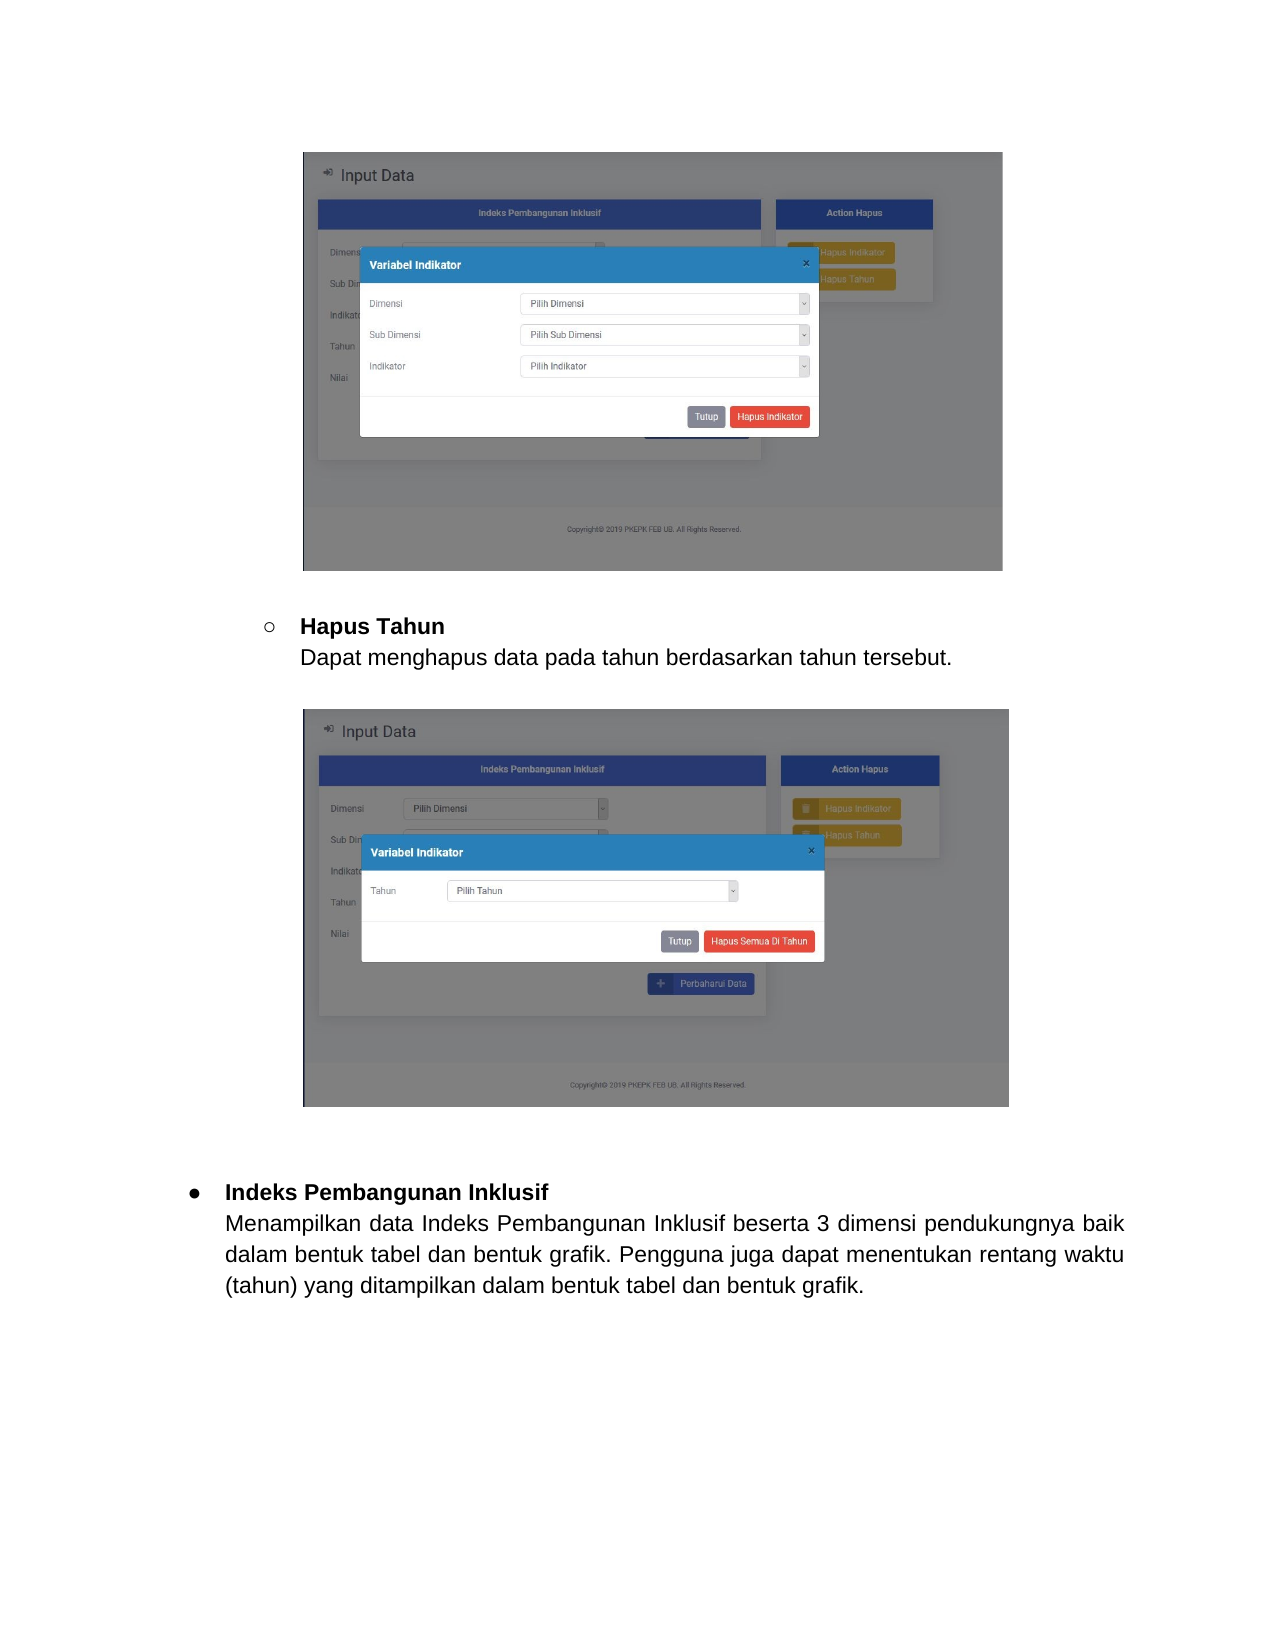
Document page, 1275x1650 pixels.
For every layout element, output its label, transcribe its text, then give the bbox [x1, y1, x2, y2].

picture [303, 152, 1003, 571]
text Dapat menghapus data pada tahun berdasarkan tahun tersebut. [300, 644, 1214, 670]
subtitle Indeks Pembangunan Inklusif [187, 1178, 1214, 1205]
subtitle Hapus Tahun [262, 613, 1214, 639]
picture [303, 709, 1009, 1107]
text Menampilkan data Indeks Pembangunan Inklusif beserta 3 dimensi pendukungnya baik dalam bentuk tabel dan bentuk grafik. Pengguna juga dapat menentukan rentang waktu (tahun) yang ditampilkan dalam bentuk tabel dan bentuk grafik. [225, 1210, 1125, 1298]
